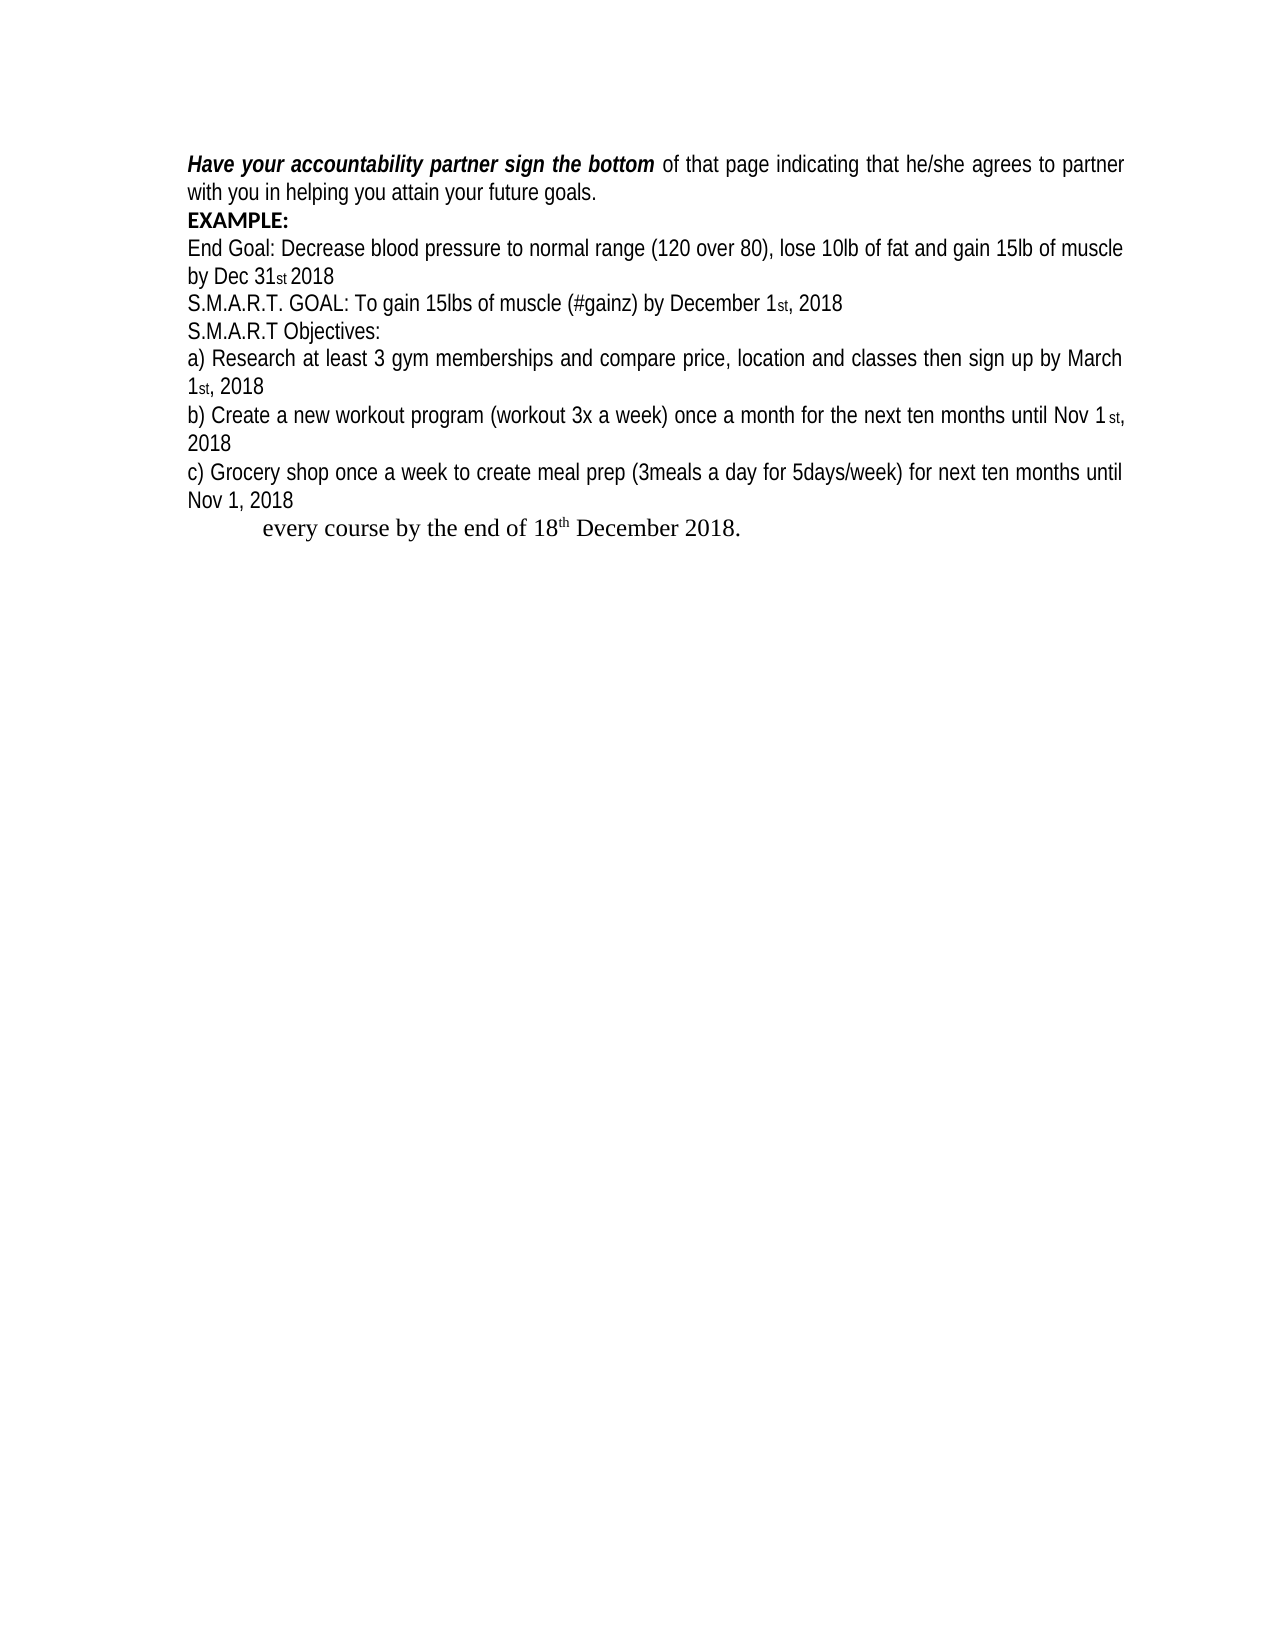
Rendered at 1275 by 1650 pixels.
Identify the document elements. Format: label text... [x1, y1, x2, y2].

text c) Grocery shop once a week to create meal prep (3meals a day for 5days/week) for next ten months until Nov 1, 2018 [187, 458, 1125, 513]
text End Goal: Decrease blood pressure to normal range (120 over 80), lose 10lb of fat and gain 15lb of muscle by Dec 31st 2018 [187, 234, 1125, 289]
text a) Research at least 3 gym memberships and compare price, location and classes then sign up by March 1st, 2018 [187, 344, 1125, 399]
text every course by the end of 18th December 2018. [262, 513, 1125, 542]
text EXAMPLE: [187, 205, 1125, 234]
text S.M.A.R.T Objectives: [187, 317, 1125, 344]
text b) Create a new workout program (workout 3x a week) once a month for the next ten months until Nov 1st, 2018 [187, 401, 1125, 456]
text Have your accountability partner sign the bottom of that page indicating that he/she agrees to partner with you in helping you attain your future goals. [187, 150, 1125, 205]
text S.M.A.R.T. GOAL: To gain 15lbs of muscle (#gainz) by December 1st, 2018 [187, 289, 1125, 317]
